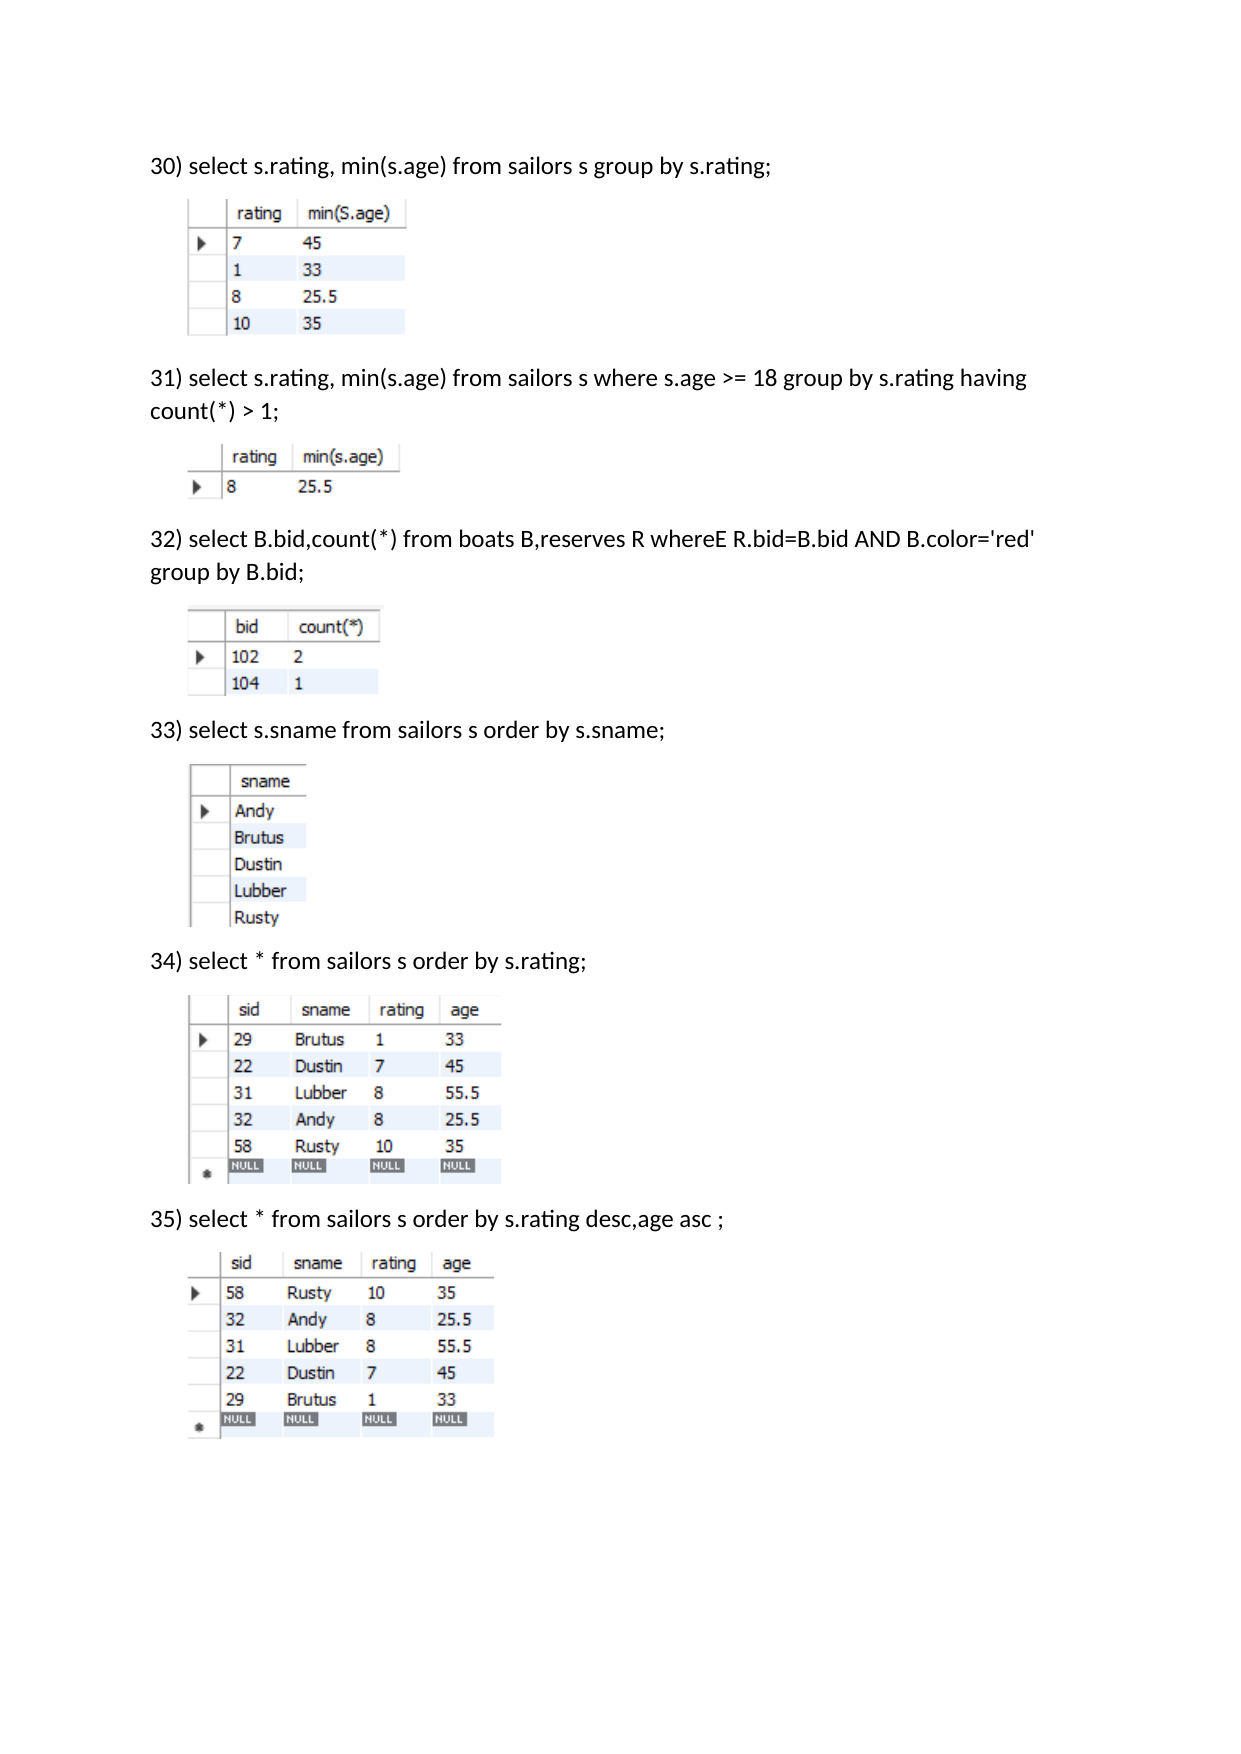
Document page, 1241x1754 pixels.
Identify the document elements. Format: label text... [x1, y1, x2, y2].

text 35) select * from sailors s order by s.rating desc,age asc ; [150, 1203, 1090, 1233]
picture [187, 764, 307, 927]
text 30) select s.rating, min(s.age) from sailors s group by s.rating; [150, 150, 1090, 181]
picture [187, 199, 410, 344]
picture [187, 444, 405, 504]
picture [187, 605, 385, 696]
picture [187, 1252, 494, 1439]
text 32) select B.bid,count(*) from boats B,reserves R whereE R.bid=B.bid AND B.color='red' group by B.bid; [150, 523, 1090, 586]
picture [187, 995, 502, 1184]
text 33) select s.sname from sailors s order by s.sname; [150, 714, 1090, 745]
text 34) select * from sailors s order by s.rating; [150, 945, 1090, 976]
text 31) select s.rating, min(s.age) from sailors s where s.age >= 18 group by s.rating having count(*) > 1; [150, 362, 1090, 426]
